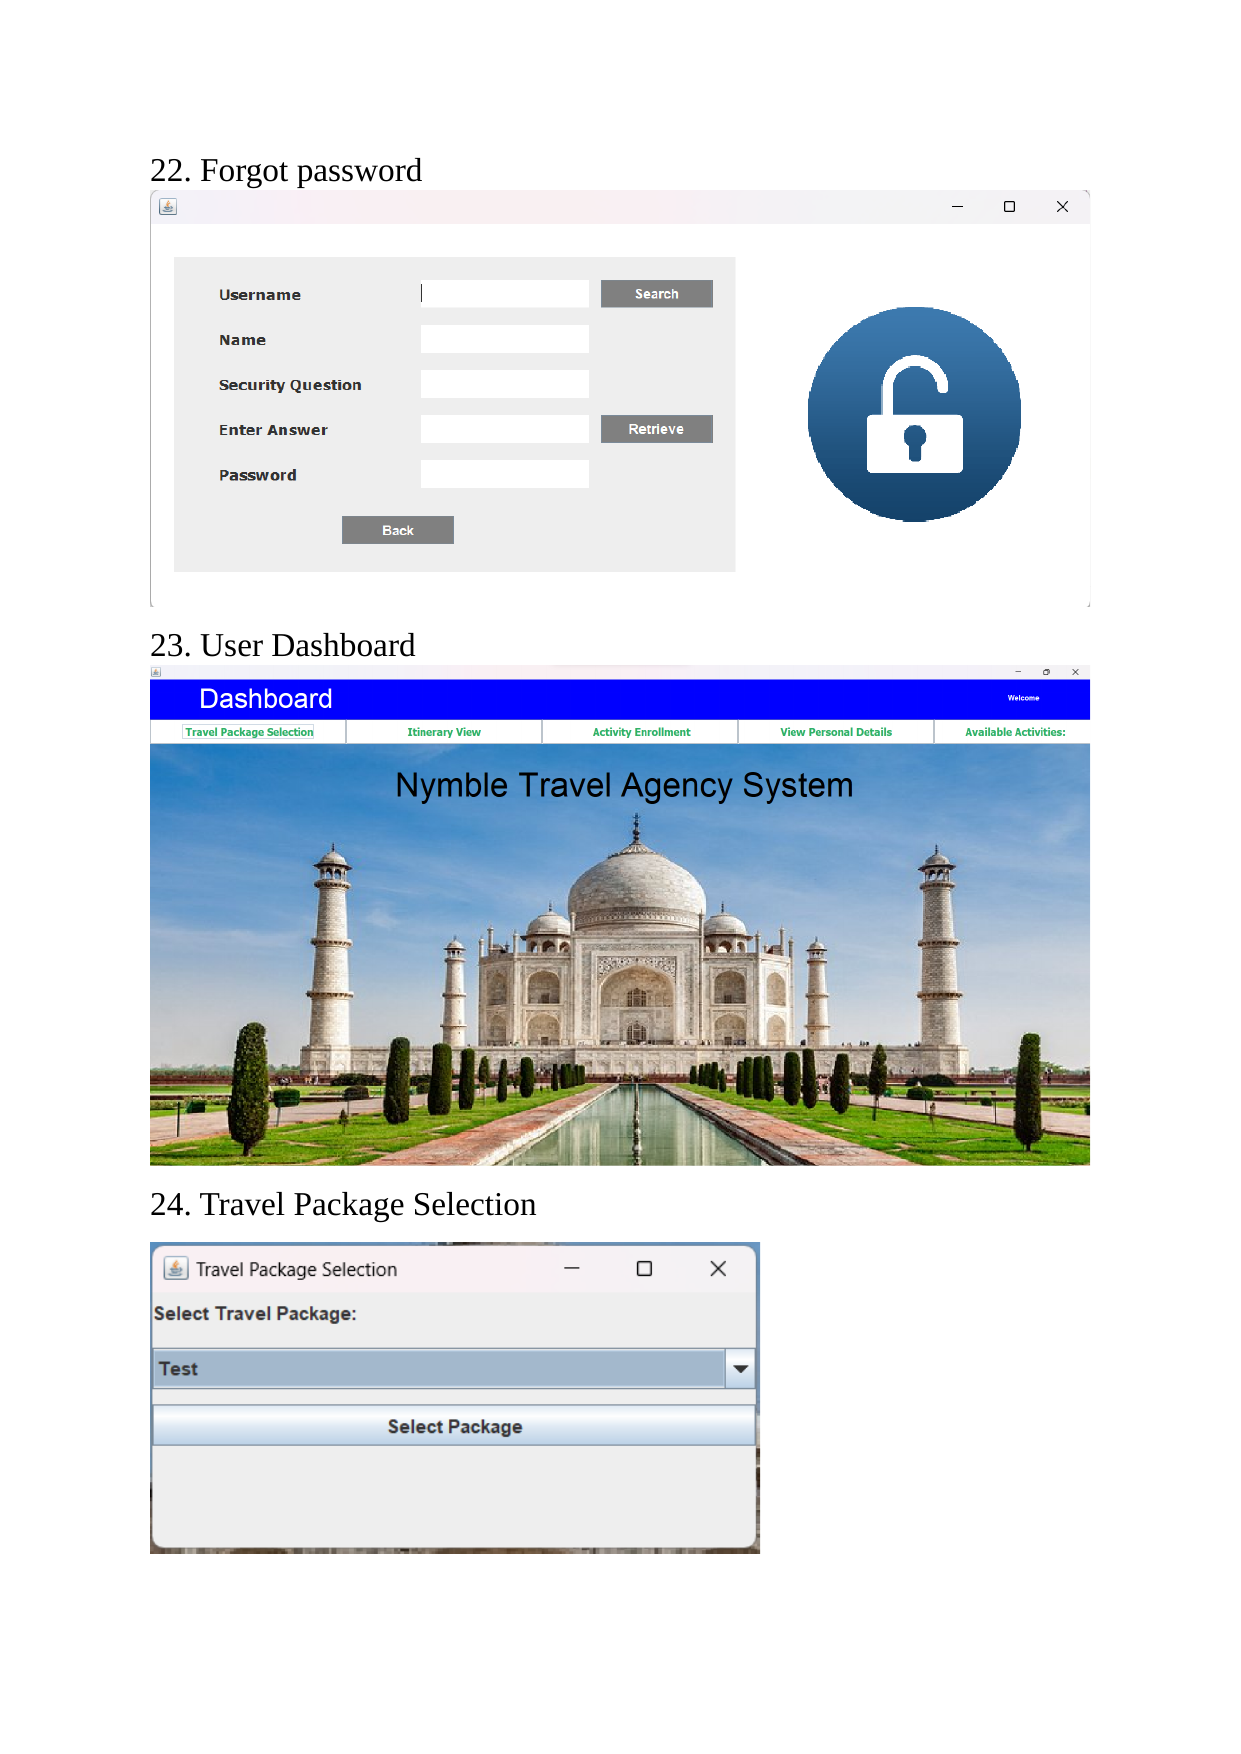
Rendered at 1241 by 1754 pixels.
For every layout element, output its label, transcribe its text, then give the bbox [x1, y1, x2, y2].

text 24. Travel Package Selection [150, 1184, 1090, 1222]
picture [150, 1242, 761, 1554]
text 22. Forgot password [150, 150, 1090, 190]
text 23. User Dashboard [150, 625, 1090, 665]
picture [150, 190, 1091, 607]
picture [150, 665, 1091, 1166]
